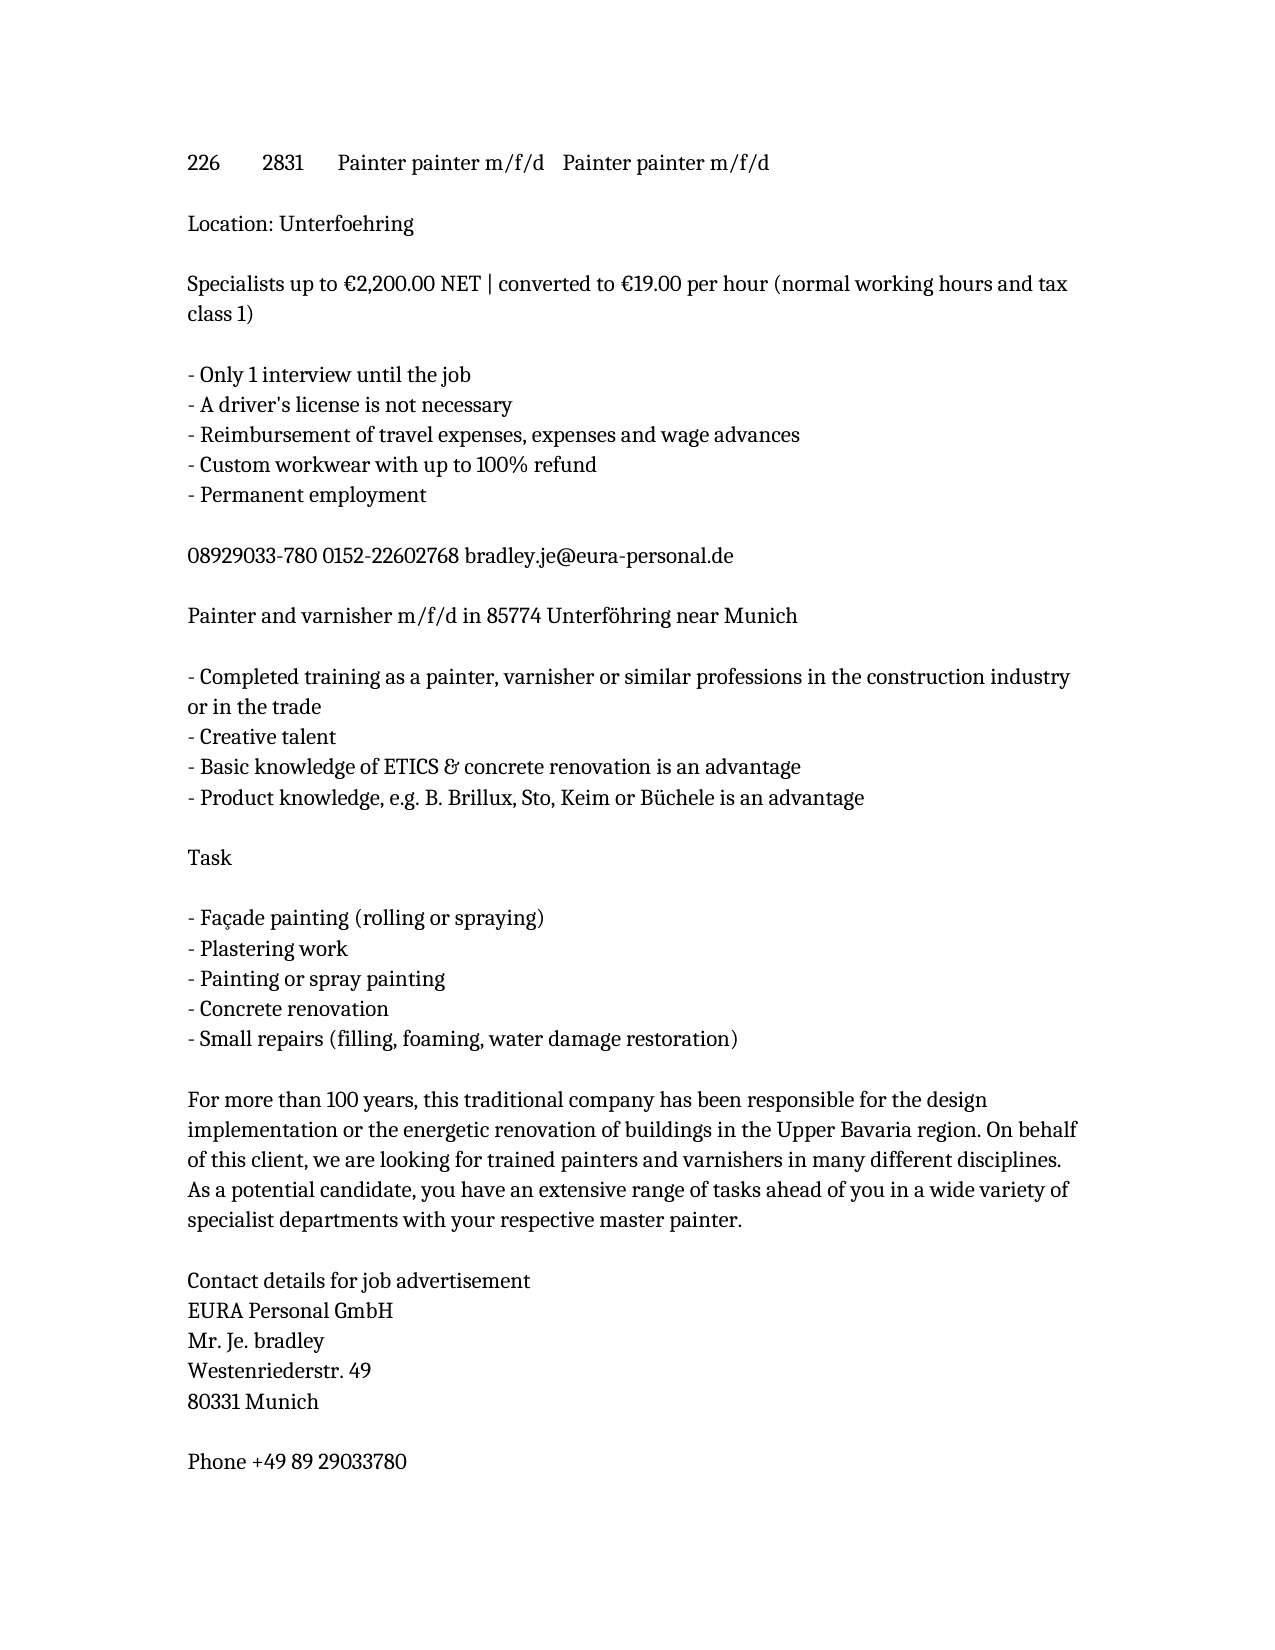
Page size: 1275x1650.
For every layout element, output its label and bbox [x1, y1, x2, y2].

text [187, 150, 1087, 1475]
